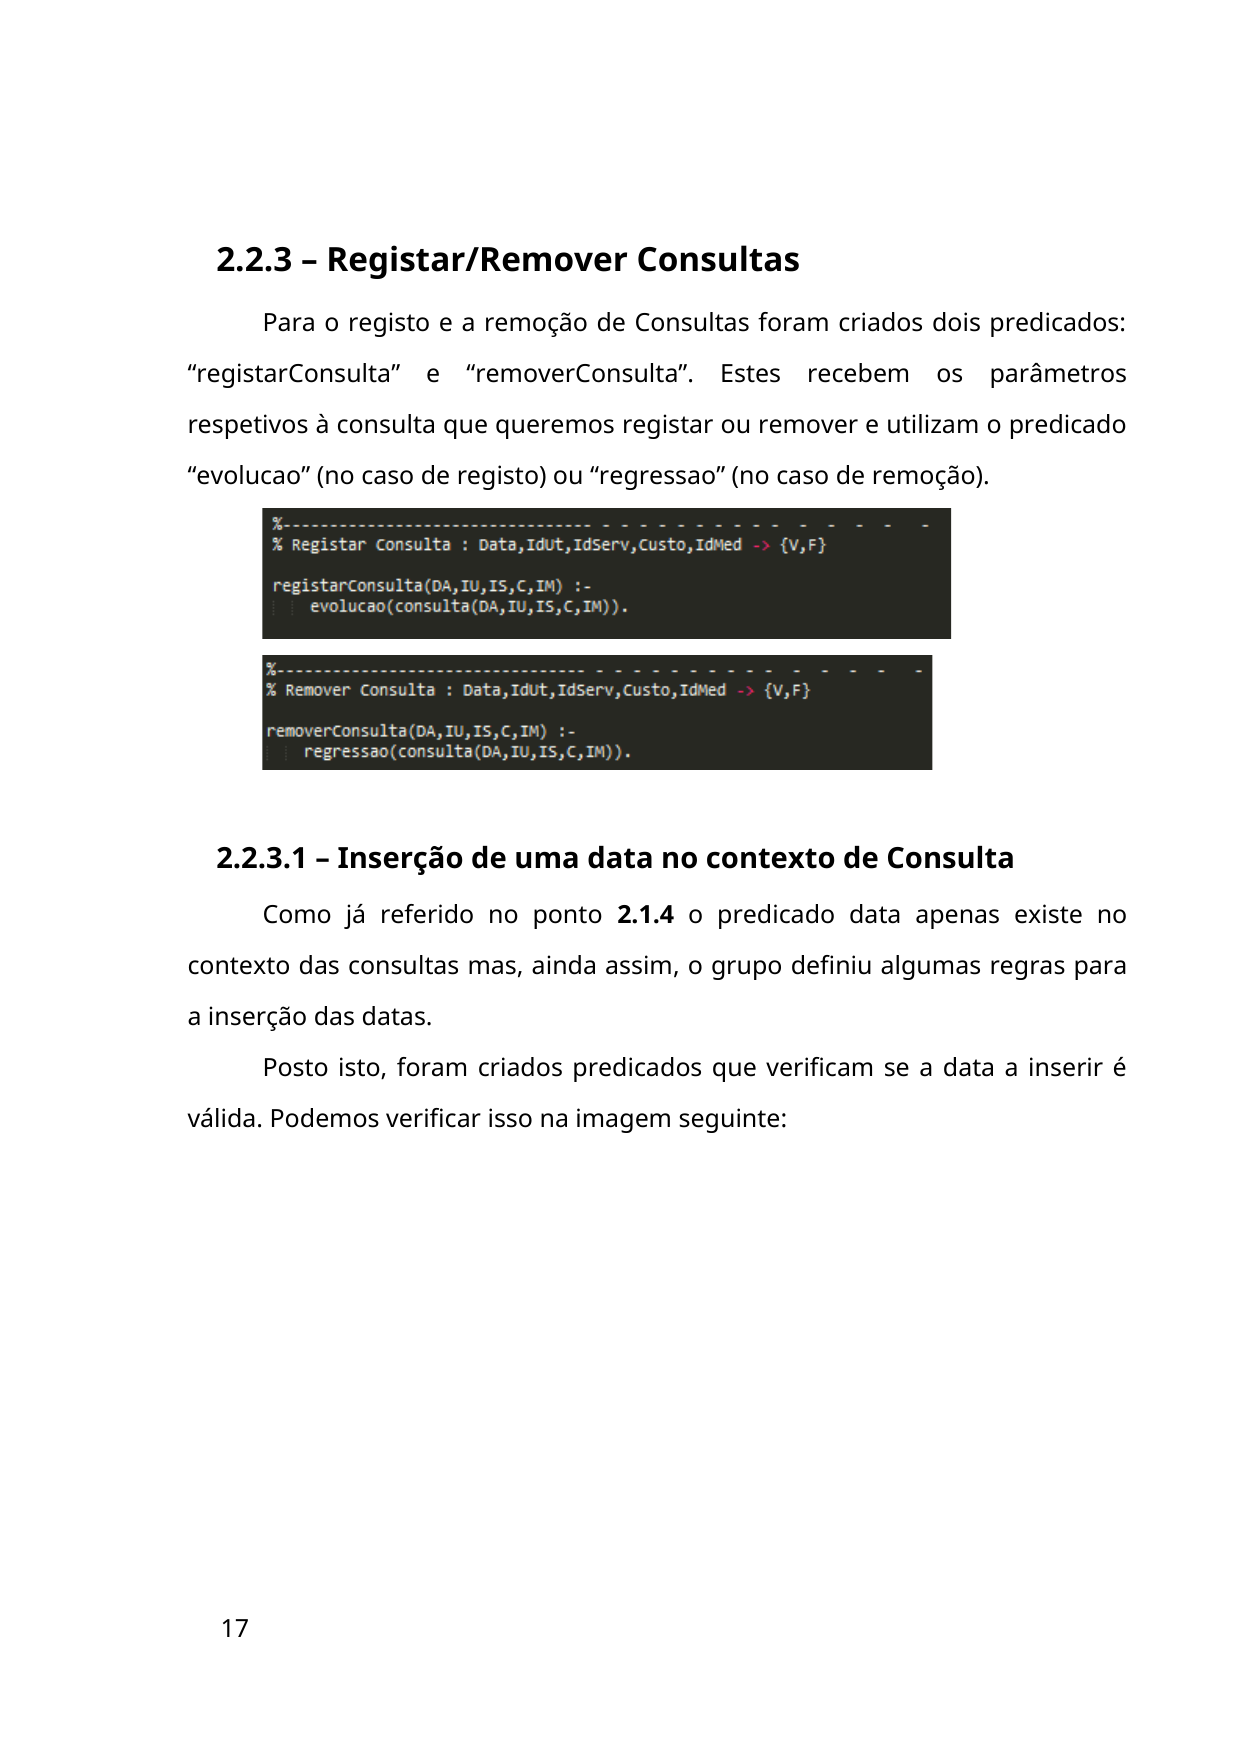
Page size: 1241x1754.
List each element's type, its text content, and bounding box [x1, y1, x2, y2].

subtitle 2.2.3.1 – Inserção de uma data no contexto de Consulta [141, 837, 1128, 877]
text Para o registo e a remoção de Consultas foram criados dois predicados: “registarConsulta” e “removerConsulta”. Estes recebem os parâmetros respetivos à consulta que queremos registar ou remover e utilizam o predicado “evolucao” (no caso de registo) ou “regressao” (no caso de remoção). [187, 304, 1128, 492]
subtitle 2.2.3 – Registar/Remover Consultas [183, 236, 1128, 282]
text Como já referido no ponto 2.1.4 o predicado data apenas existe no contexto das consultas mas, ainda assim, o grupo definiu algumas regras para a inserção das datas. [187, 897, 1128, 1033]
text Posto isto, foram criados predicados que verificam se a data a inserir é válida. Podemos verificar isso na imagem seguinte: [187, 1050, 1128, 1135]
picture [262, 655, 933, 770]
picture [262, 508, 952, 639]
